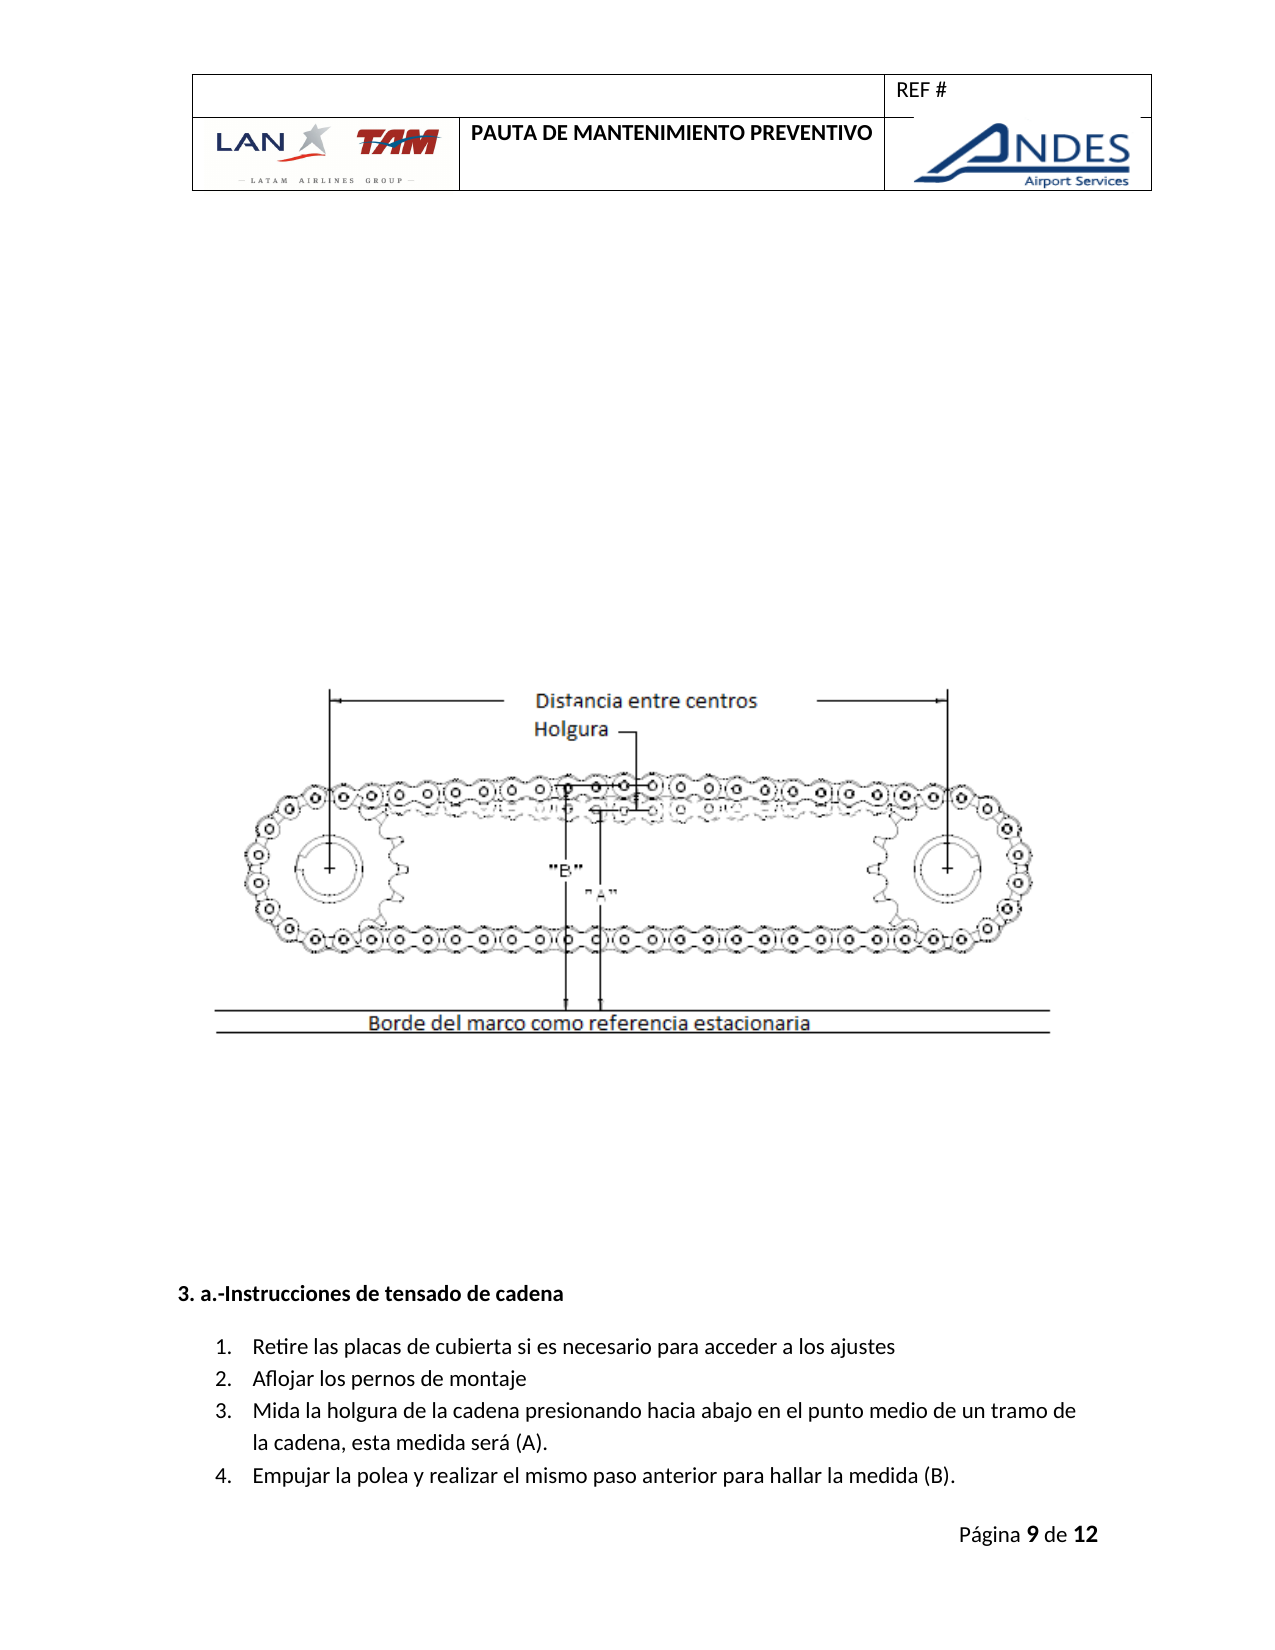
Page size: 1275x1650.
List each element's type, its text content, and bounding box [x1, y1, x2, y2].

list Mida la holgura de la cadena presionando hacia abajo en el punto medio de un tramo de la cadena, esta medida será (A). [215, 1396, 1098, 1457]
picture [204, 118, 454, 190]
list Empujar la polea y realizar el mismo paso anterior para hallar la medida (B). [215, 1461, 1098, 1489]
text 3. a.-Instrucciones de tensado de cadena [177, 1279, 1098, 1307]
list Aflojar los pernos de montaje [215, 1364, 1098, 1392]
picture [204, 191, 454, 195]
picture [913, 117, 1141, 190]
list Retire las placas de cubierta si es necesario para acceder a los ajustes [215, 1332, 1098, 1360]
picture [204, 680, 1054, 1054]
